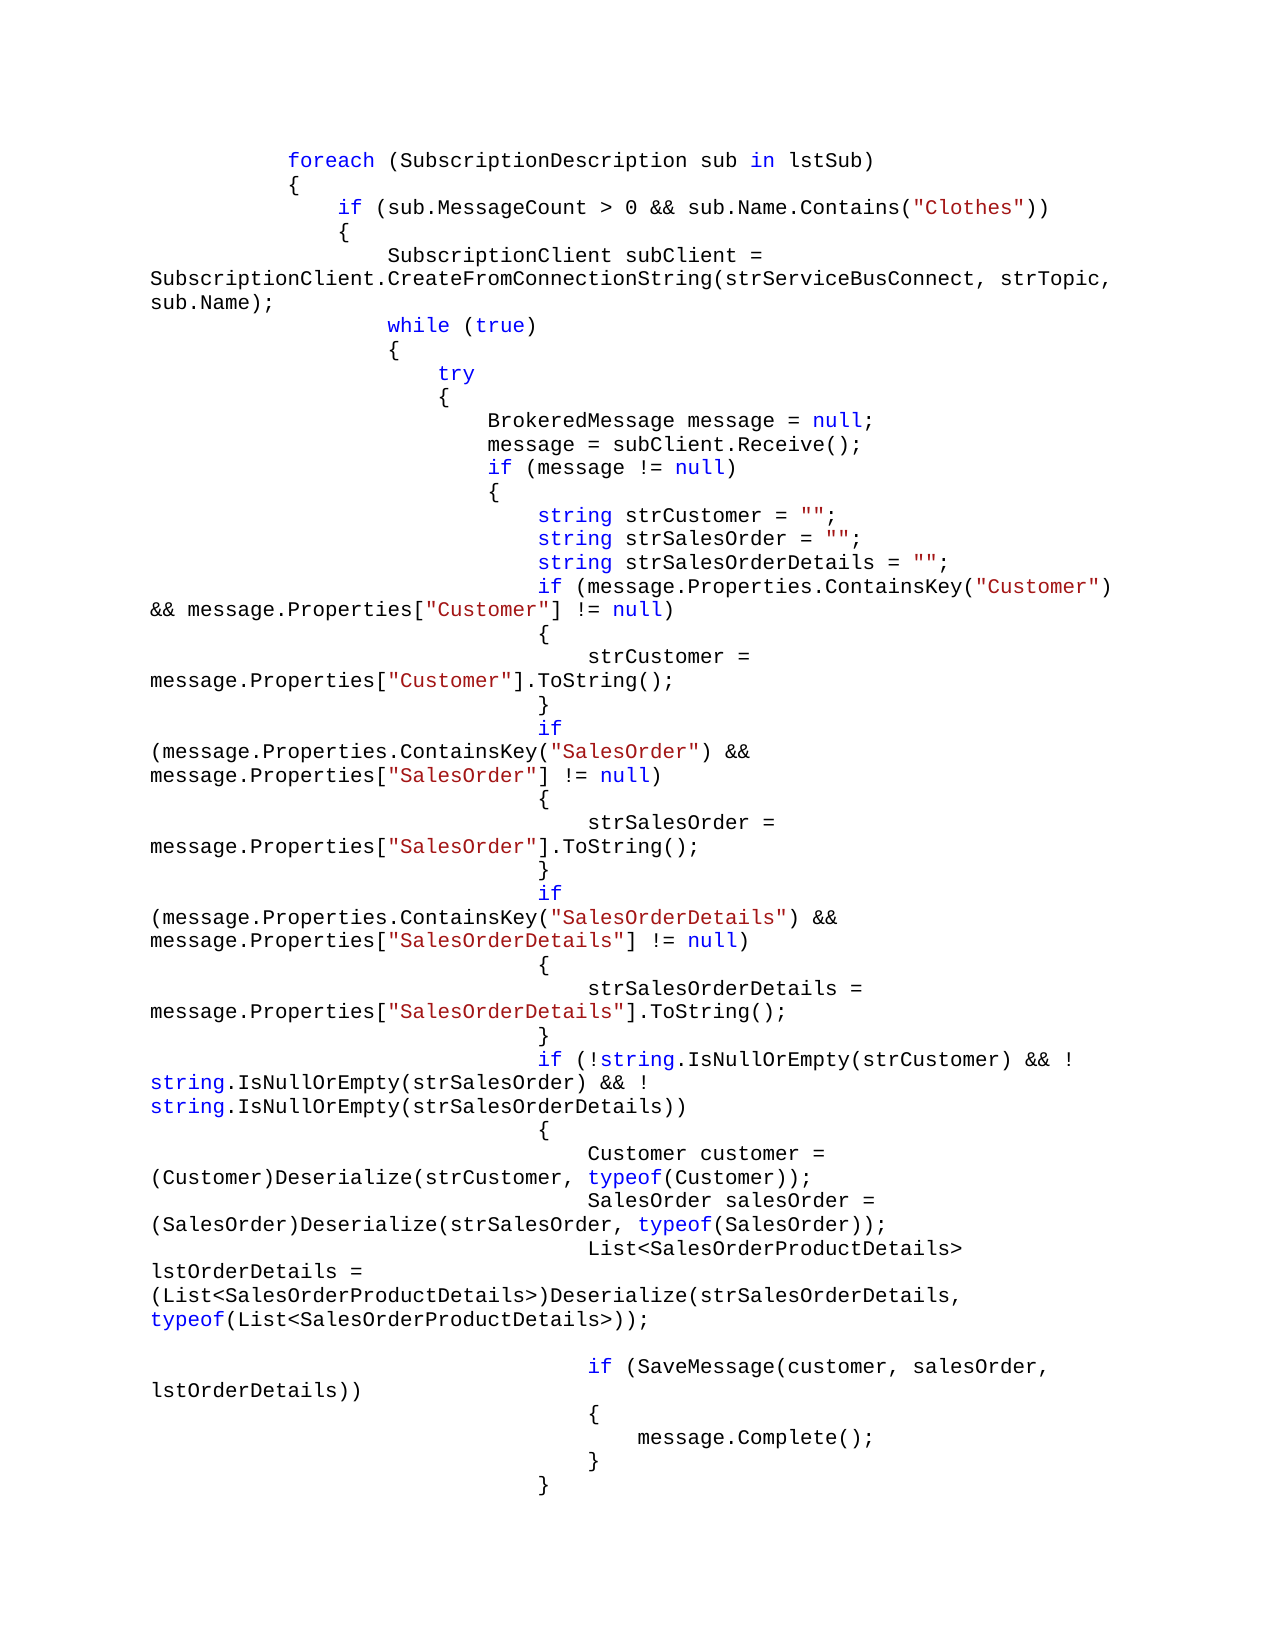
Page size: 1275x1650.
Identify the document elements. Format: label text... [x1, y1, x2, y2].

text strCustomer = message.Properties["Customer"].ToString(); [150, 647, 1125, 694]
text foreach (SubscriptionDescription sub in lstSub) [150, 150, 1125, 174]
text strSalesOrderDetails = message.Properties["SalesOrderDetails"].ToString(); [150, 978, 1125, 1025]
text string strSalesOrderDetails = ""; [150, 552, 1125, 576]
text if (sub.MessageCount > 0 && sub.Name.Contains("Clothes")) [150, 197, 1125, 221]
text SubscriptionClient subClient = SubscriptionClient.CreateFromConnectionString(strServiceBusConnect, strTopic, sub.Name); [150, 244, 1125, 316]
text string strCustomer = ""; [150, 505, 1125, 528]
text List<SalesOrderProductDetails> lstOrderDetails = (List<SalesOrderProductDetails>)Deserialize(strSalesOrderDetails, typeof(List<SalesOrderProductDetails>)); [150, 1238, 1125, 1332]
text { [150, 954, 1125, 978]
text if (!string.IsNullOrEmpty(strCustomer) && !string.IsNullOrEmpty(strSalesOrder) && !string.IsNullOrEmpty(strSalesOrderDetails)) [150, 1048, 1125, 1119]
text { [150, 174, 1125, 197]
text try [150, 363, 1125, 386]
text if (message.Properties.ContainsKey("SalesOrderDetails") && message.Properties["SalesOrderDetails"] != null) [150, 883, 1125, 954]
text while (true) [150, 316, 1125, 339]
text { [150, 221, 1125, 244]
text Customer customer = (Customer)Deserialize(strCustomer, typeof(Customer)); [150, 1143, 1125, 1190]
text } [150, 1474, 1125, 1498]
text { [150, 339, 1125, 363]
text if (message != null) [150, 457, 1125, 481]
text { [150, 1403, 1125, 1427]
text if (SaveMessage(customer, salesOrder, lstOrderDetails)) [150, 1356, 1125, 1403]
text message = subClient.Receive(); [150, 434, 1125, 457]
text BrokeredMessage message = null; [150, 410, 1125, 434]
text { [150, 386, 1125, 410]
text if (message.Properties.ContainsKey("Customer") && message.Properties["Customer"] != null) [150, 576, 1125, 623]
text { [150, 481, 1125, 505]
text strSalesOrder = message.Properties["SalesOrder"].ToString(); [150, 812, 1125, 859]
text string strSalesOrder = ""; [150, 528, 1125, 552]
text { [150, 623, 1125, 647]
text { [150, 1119, 1125, 1143]
text } [150, 694, 1125, 717]
text } [150, 1025, 1125, 1048]
text } [150, 859, 1125, 883]
text SalesOrder salesOrder = (SalesOrder)Deserialize(strSalesOrder, typeof(SalesOrder)); [150, 1190, 1125, 1238]
text message.Complete(); [150, 1427, 1125, 1451]
text { [150, 788, 1125, 812]
text } [150, 1451, 1125, 1474]
text if (message.Properties.ContainsKey("SalesOrder") && message.Properties["SalesOrder"] != null) [150, 717, 1125, 788]
